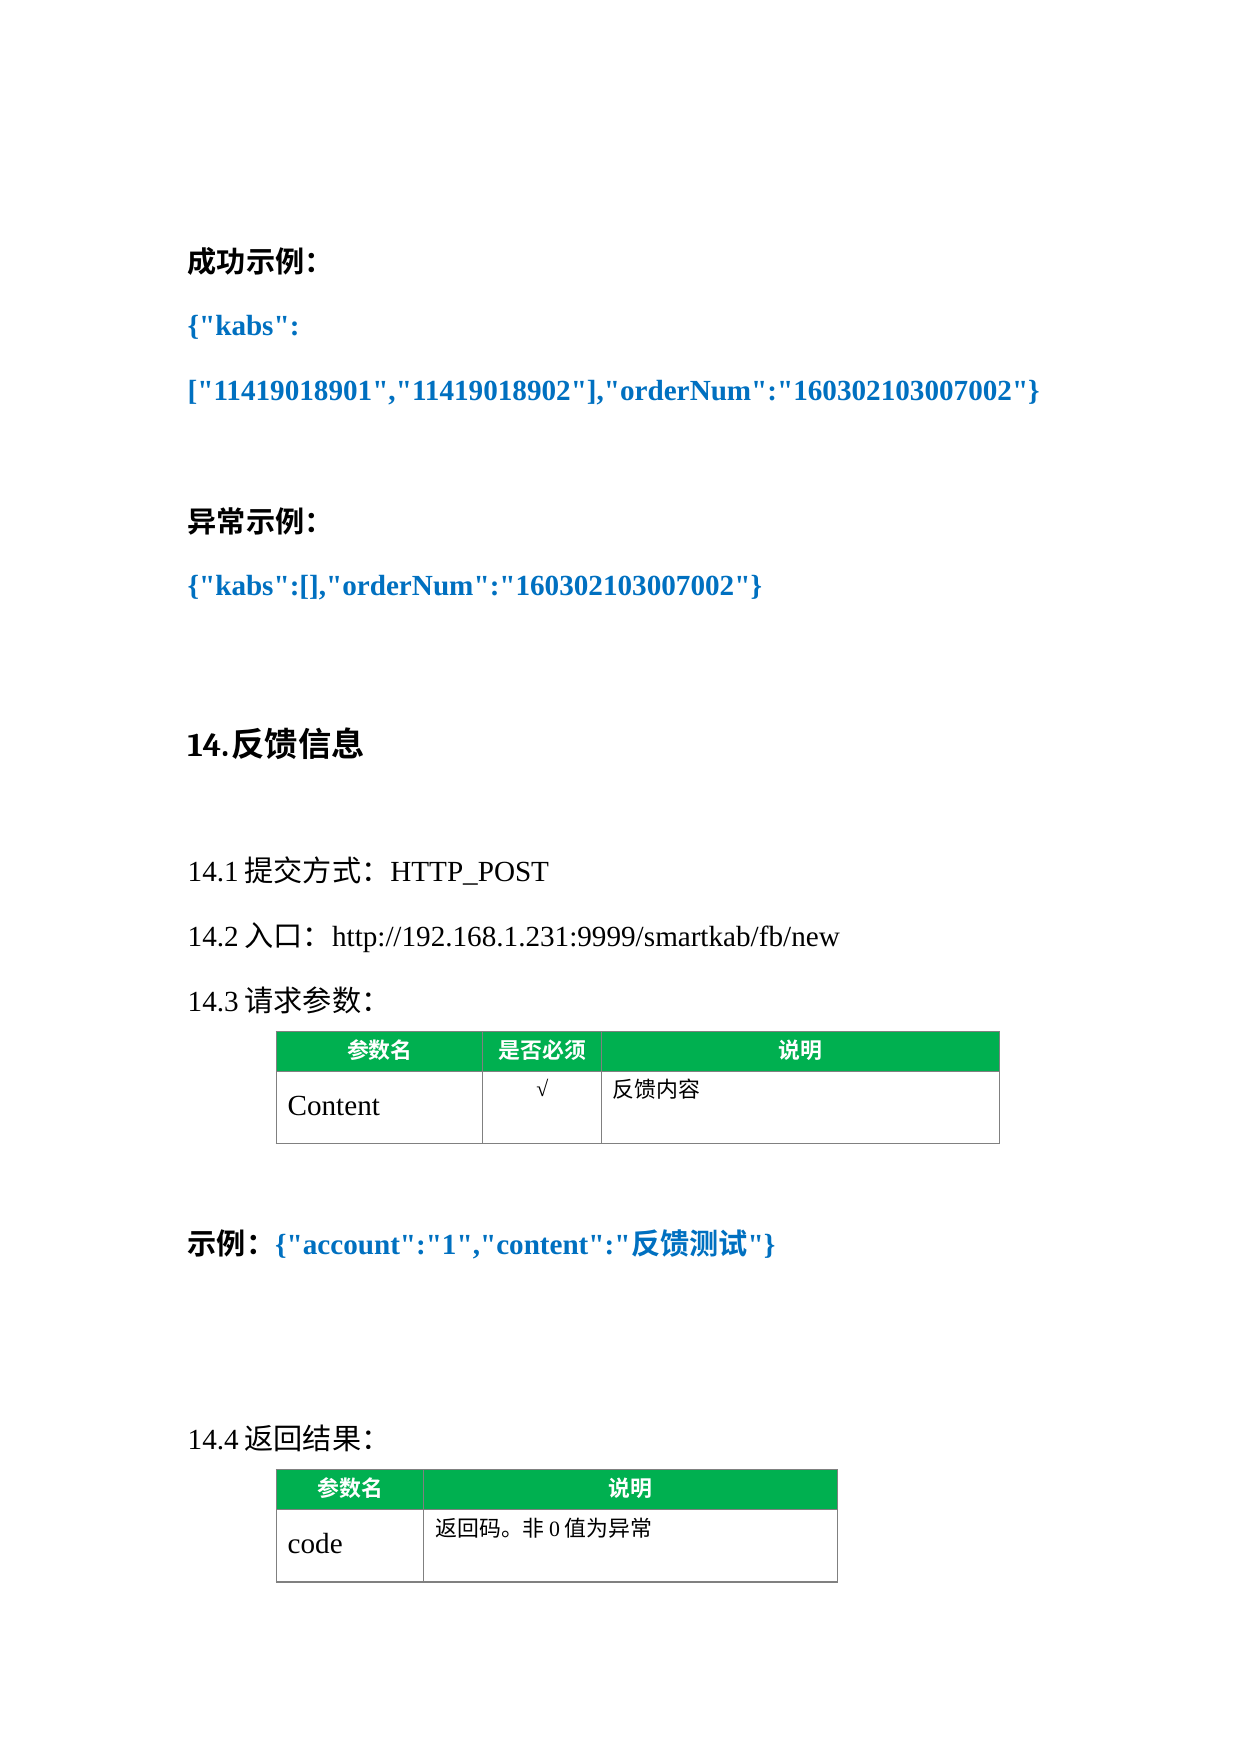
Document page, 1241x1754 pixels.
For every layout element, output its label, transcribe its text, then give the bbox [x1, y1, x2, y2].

table_cell 反馈内容 [602, 1072, 999, 1143]
text {"kabs":["11419018901","11419018902"],"orderNum":"160302103007002"} [187, 292, 1053, 422]
table_header 说明 [602, 1032, 999, 1071]
table_header 是否必须 [483, 1032, 601, 1071]
text 14.1提交方式：HTTP_POST [187, 836, 1053, 901]
text {"kabs":[],"orderNum":"160302103007002"} [187, 552, 1053, 617]
table_cell √ [483, 1072, 601, 1143]
table_cell Content [277, 1072, 482, 1143]
table_header 参数名 [277, 1032, 482, 1071]
text 14.3请求参数： [187, 966, 1053, 1031]
subtitle 反馈信息 [187, 709, 1053, 774]
table_header 说明 [424, 1470, 837, 1509]
text 14.2入口：http://192.168.1.231:9999/smartkab/fb/new [187, 901, 1053, 966]
text 成功示例： [187, 227, 1053, 292]
table_cell 返回码。非0值为异常 [424, 1510, 837, 1581]
table_header 参数名 [277, 1470, 423, 1509]
text 示例：{"account":"1","content":"反馈测试"} [187, 1209, 1053, 1274]
text 14.4返回结果： [187, 1404, 1053, 1469]
table_cell code [277, 1510, 423, 1581]
text 异常示例： [187, 487, 1053, 552]
